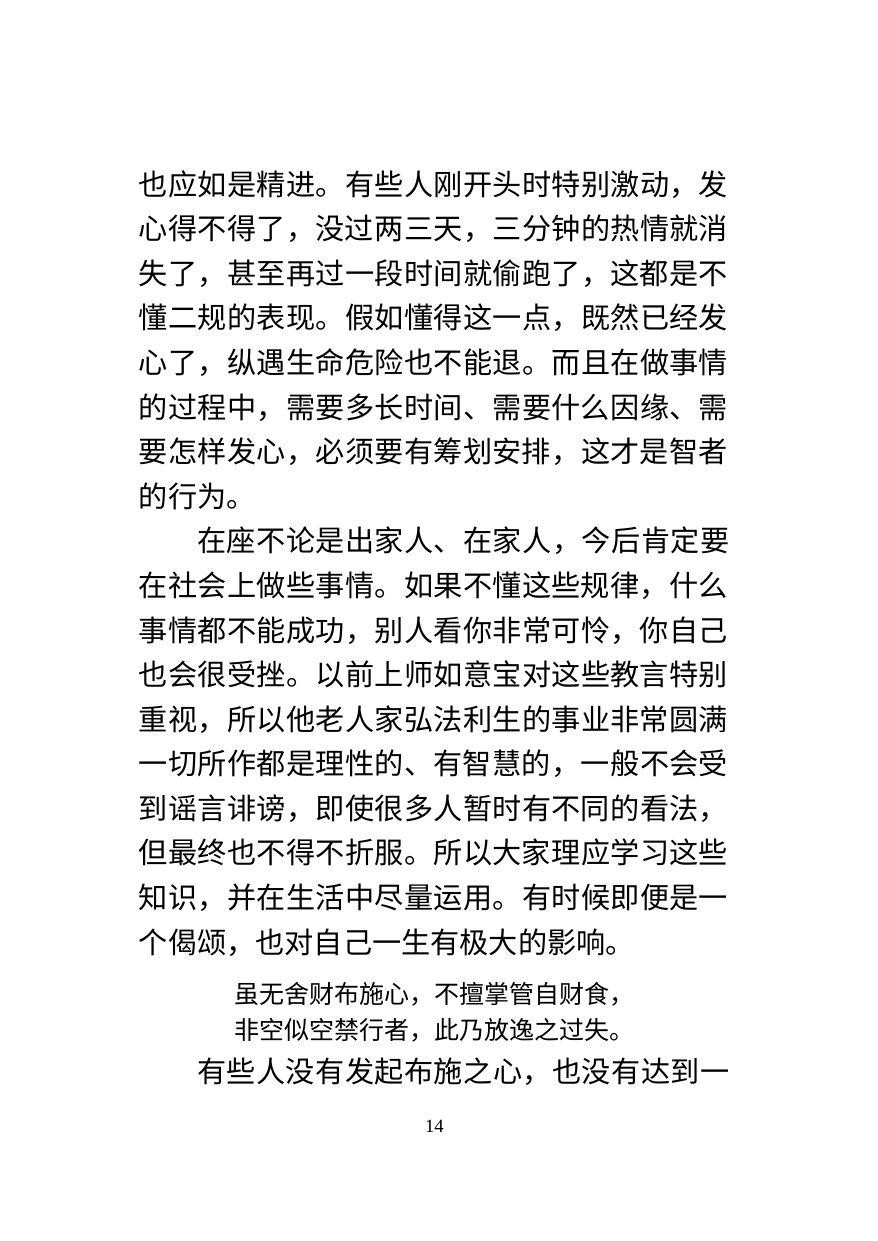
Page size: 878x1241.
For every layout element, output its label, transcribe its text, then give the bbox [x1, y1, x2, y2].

text 非空似空禁行者，此乃放逸之过失。 [139, 1011, 729, 1047]
text 虽无舍财布施心，不擅掌管自财食， [139, 974, 729, 1011]
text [139, 1047, 729, 1092]
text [139, 159, 729, 516]
text 在座不论是出家人、在家人，今后肯定要在社会上做些事情。如果不懂这些规律，什么事情都不能成功，别人看你非常可怜，你自己也会很受挫。以前上师如意宝对这些教言特别重视，所以他老人家弘法利生的事业非常圆满，一切所作都是理性的、有智慧的，一般不会受到谣言诽谤，即使很多人暂时有不同的看法，但最终也不得不折服。所以大家理应学习这些知识，并在生活中尽量运用。有时候即便是一个偈颂，也对自己一生有极大的影响。 [139, 516, 729, 962]
